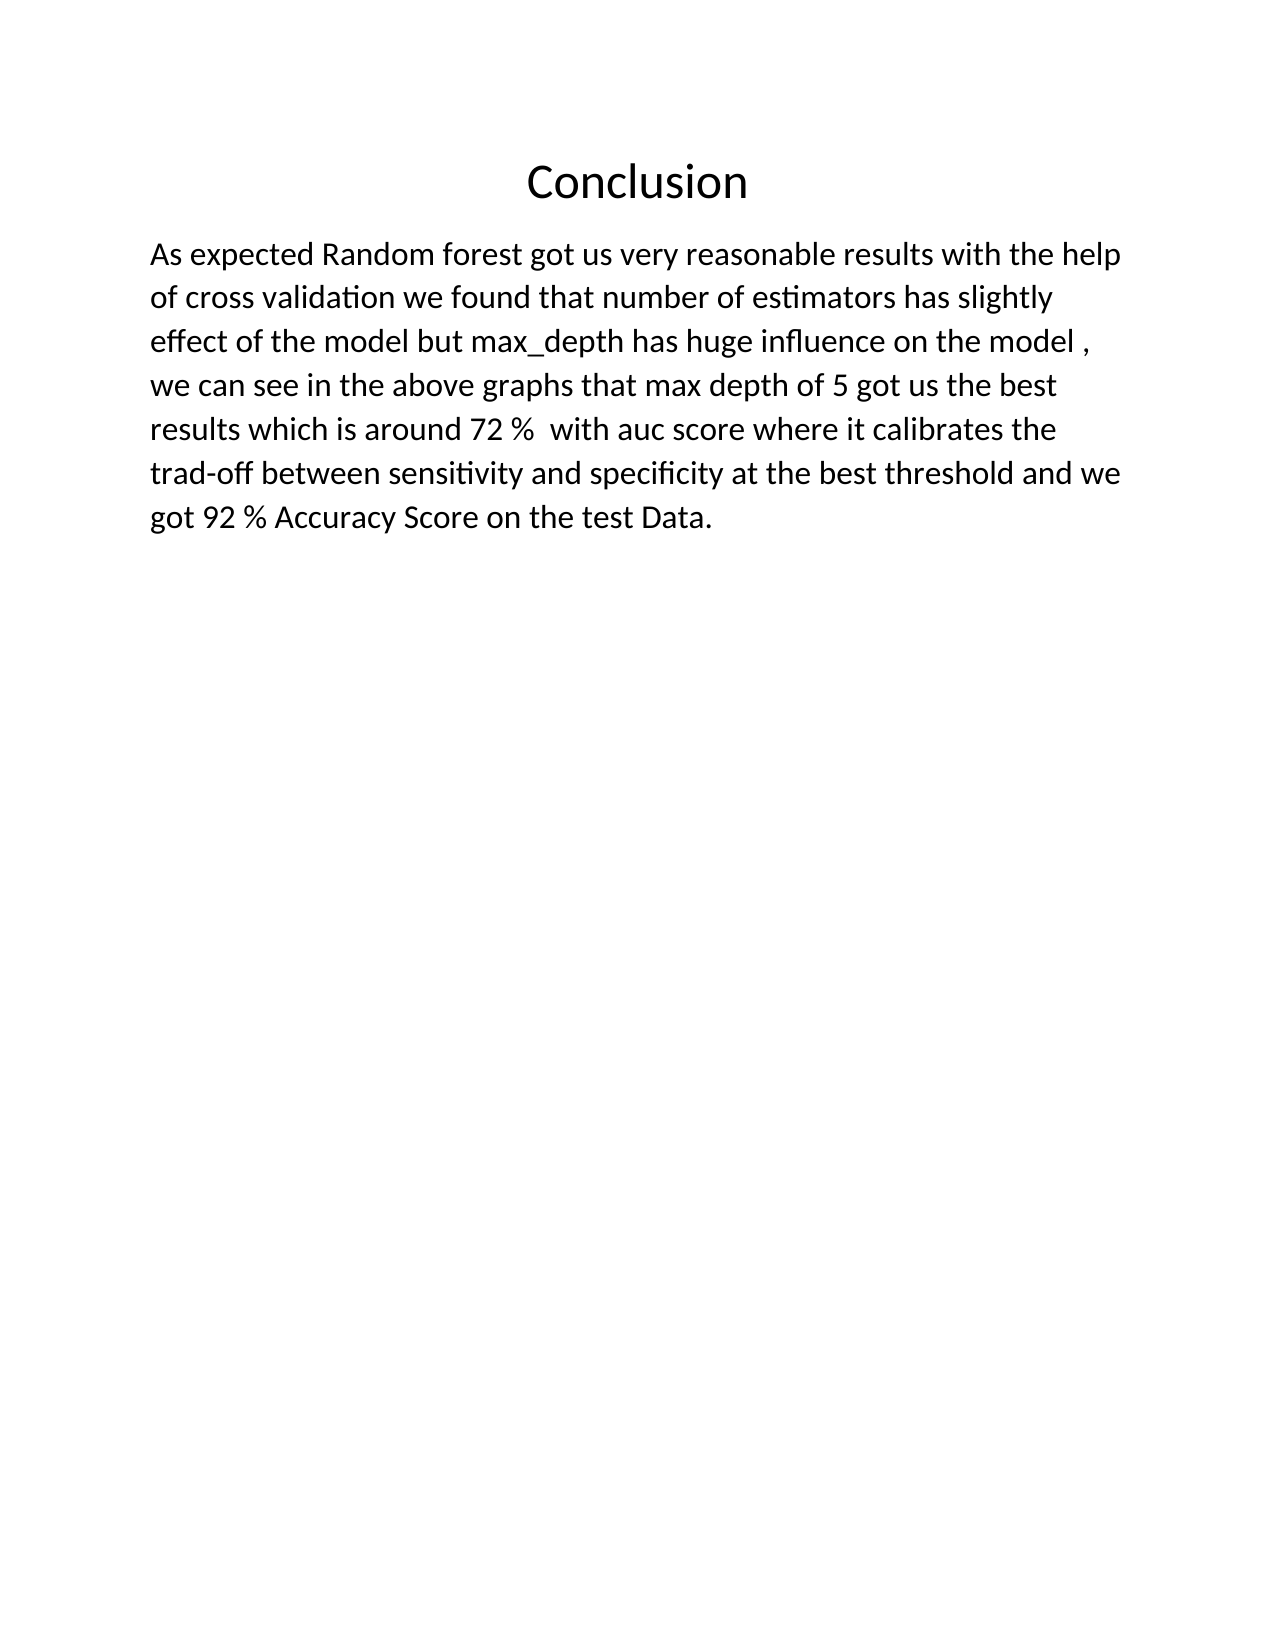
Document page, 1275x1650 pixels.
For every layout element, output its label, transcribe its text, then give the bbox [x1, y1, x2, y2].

text As expected Random forest got us very reasonable results with the help of cross validation we found that number of estimators has slightly effect of the model but max_depth has huge influence on the model , we can see in the above graphs that max depth of 5 got us the best results which is around 72 % with auc score where it calibrates the trad-off between sensitivity and specificity at the best threshold and we got 92 % Accuracy Score on the test Data. [150, 232, 1125, 537]
text Conclusion [150, 150, 1125, 211]
